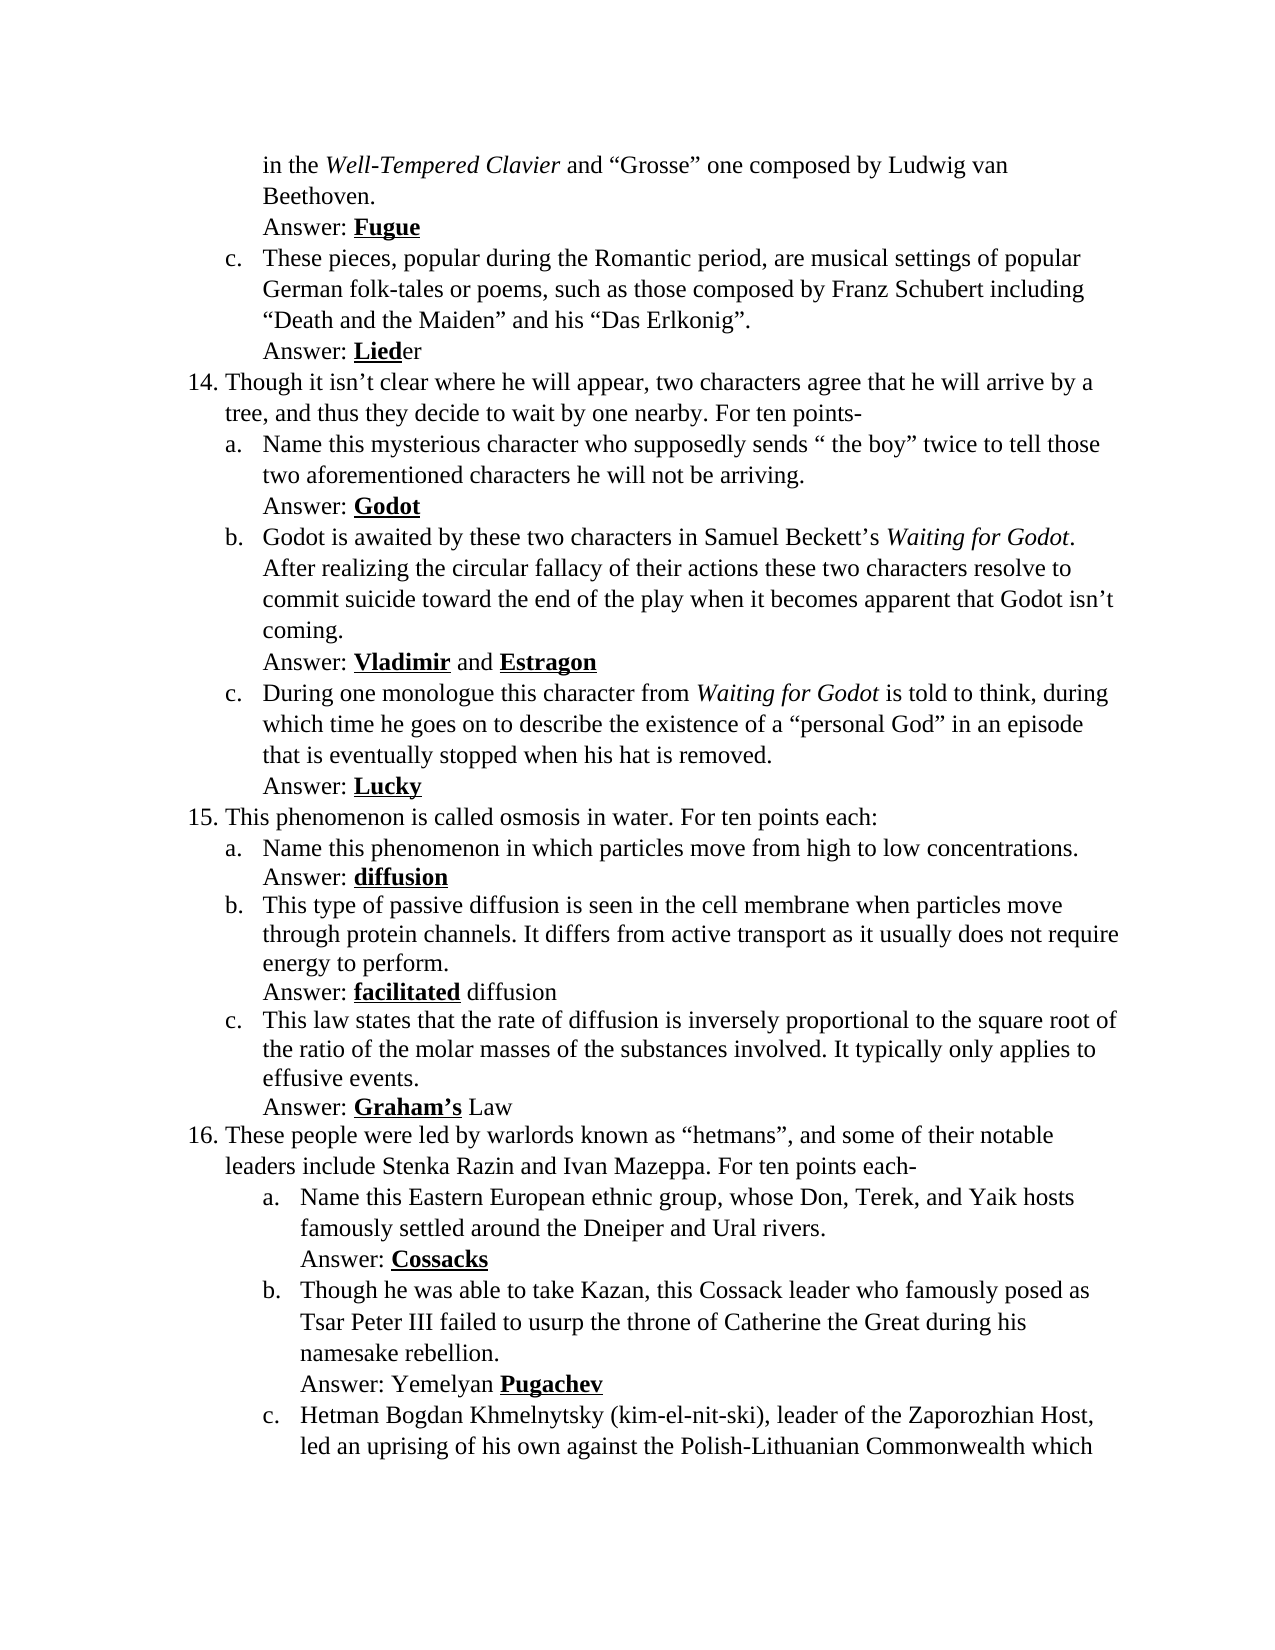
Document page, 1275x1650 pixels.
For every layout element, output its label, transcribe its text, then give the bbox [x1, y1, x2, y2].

list Answer: Cossacks [262, 1244, 1125, 1273]
list Name this phenomenon in which particles move from high to low concentrations. Answer: diffusion [225, 833, 1125, 890]
list Name this mysterious character who supposedly sends “ the boy” twice to tell those two aforementioned characters he will not be arriving. [225, 429, 1125, 489]
list Though he was able to take Kazan, this Cossack leader who famously posed as Tsar Peter III failed to usurp the throne of Catherine the Great during his namesake rebellion. [262, 1276, 1125, 1366]
list Answer: Yemelyan Pugachev [262, 1369, 1125, 1397]
list These pieces, popular during the Romantic period, are musical settings of popular German folk-tales or poems, such as those composed by Franz Schubert including “Death and the Maiden” and his “Das Erlkonig”. [225, 243, 1125, 334]
list Answer: Fugue [225, 212, 1125, 241]
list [262, 1400, 1125, 1459]
list Name this Eastern European ethnic group, whose Don, Terek, and Yaik hosts famously settled around the Dneiper and Ural rivers. [262, 1182, 1125, 1242]
list Answer: Lieder [225, 336, 1125, 365]
list This type of passive diffusion is seen in the cell membrane when particles move through protein channels. It differs from active transport as it usually does not require energy to perform. Answer: facilitated diffusion [225, 890, 1125, 1005]
list Though it isn’t clear where he will appear, two characters agree that he will arrive by a tree, and thus they decide to wait by one nearby. For ten points- [187, 367, 1125, 427]
list Answer: Lucky [225, 771, 1125, 799]
list Godot is awaited by these two characters in Samuel Beckett’s Waiting for Godot. After realizing the circular fallacy of their actions these two characters resolve to commit suicide toward the end of the play when it becomes apparent that Godot isn’t coming. [225, 522, 1125, 644]
list These people were led by warlords known as “hetmans”, and some of their notable leaders include Stenka Razin and Ivan Mazeppa. For ten points each- [187, 1120, 1125, 1180]
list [225, 150, 1125, 210]
list This phenomenon is called osmosis in water. For ten points each: [187, 802, 1125, 831]
list During one monologue this character from Waiting for Godot is told to think, during which time he goes on to describe the existence of a “personal God” in an episode that is eventually stopped when his hat is removed. [225, 678, 1125, 768]
list This law states that the rate of diffusion is inversely proportional to the square root of the ratio of the molar masses of the substances involved. It typically only applies to effusive events. Answer: Graham’s Law [225, 1005, 1125, 1120]
list Answer: Godot [225, 491, 1125, 520]
list Answer: Vladimir and Estragon [225, 647, 1125, 675]
